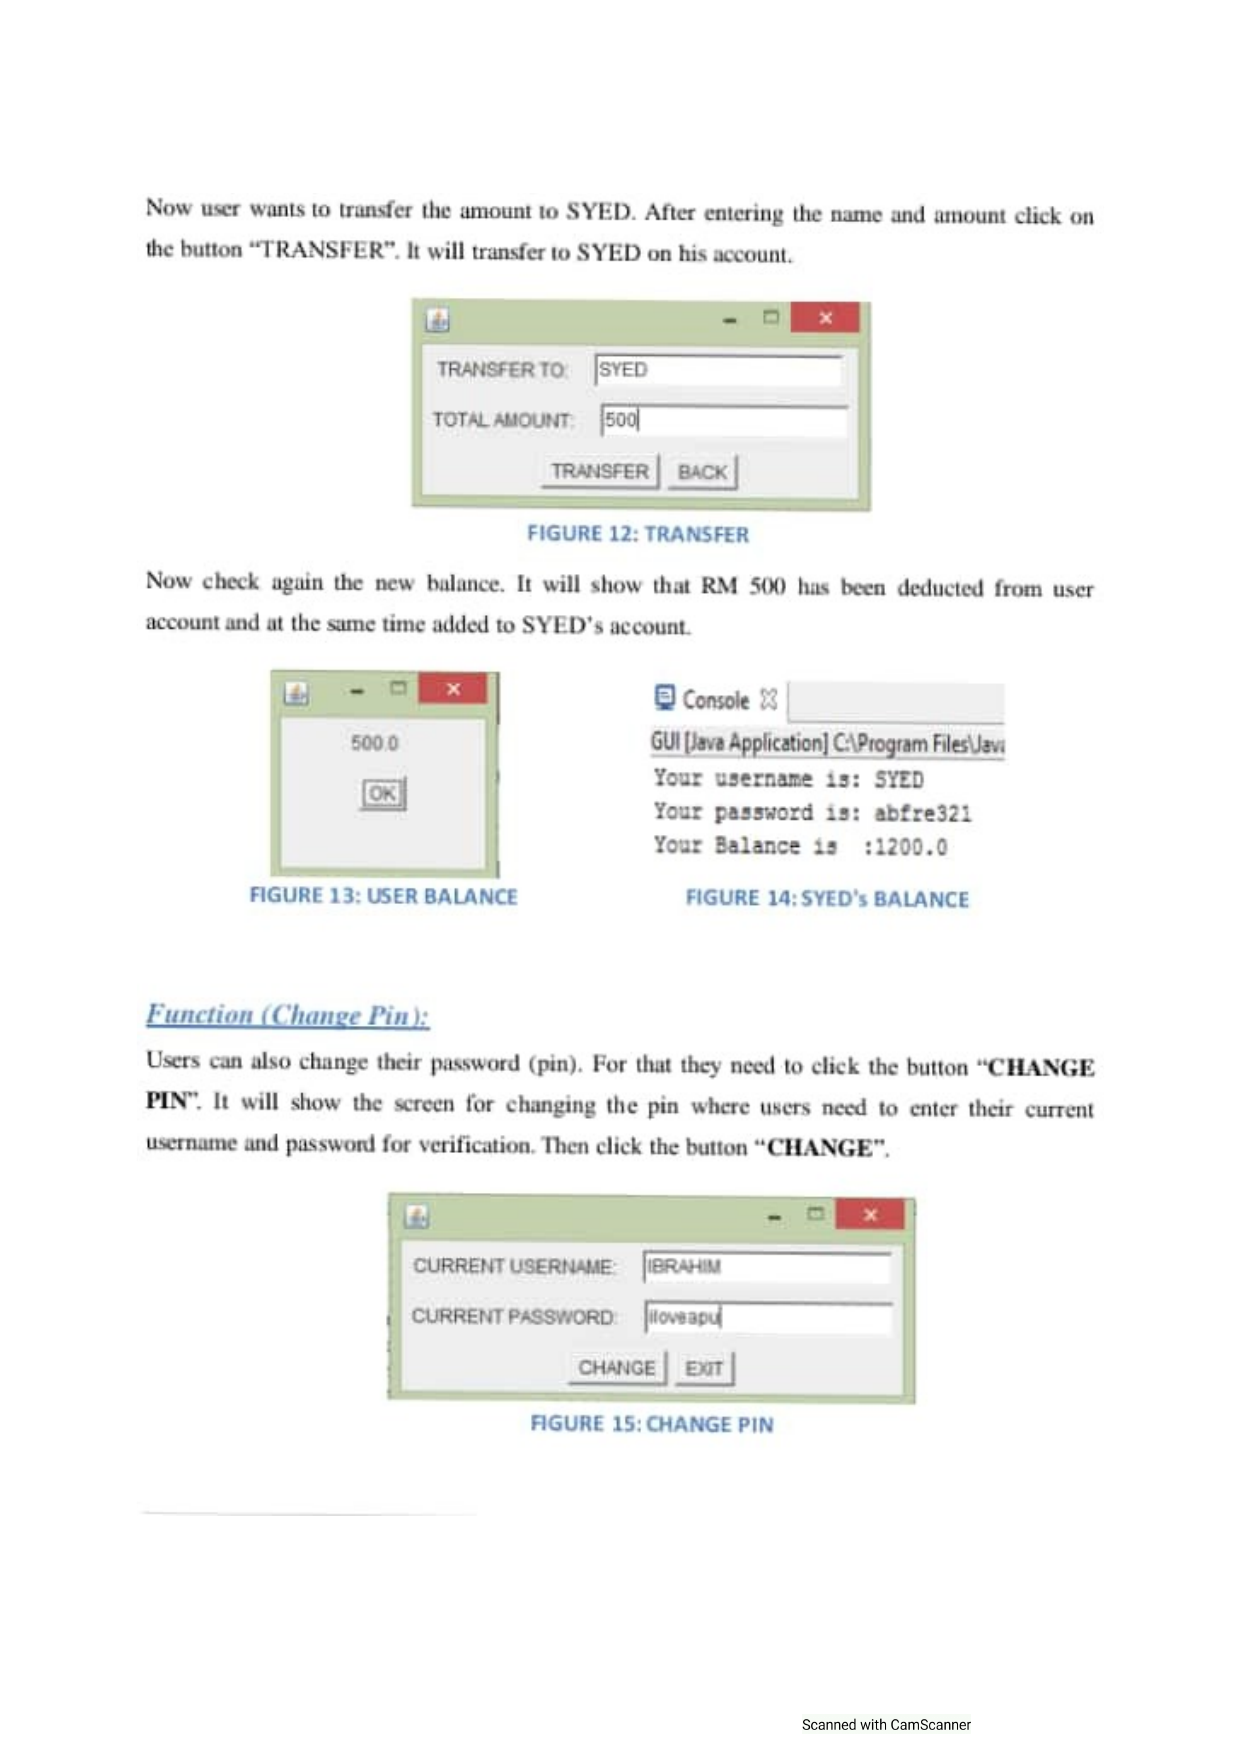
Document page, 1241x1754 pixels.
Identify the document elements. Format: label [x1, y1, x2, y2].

picture [802, 1714, 971, 1734]
picture [136, 193, 1105, 1516]
